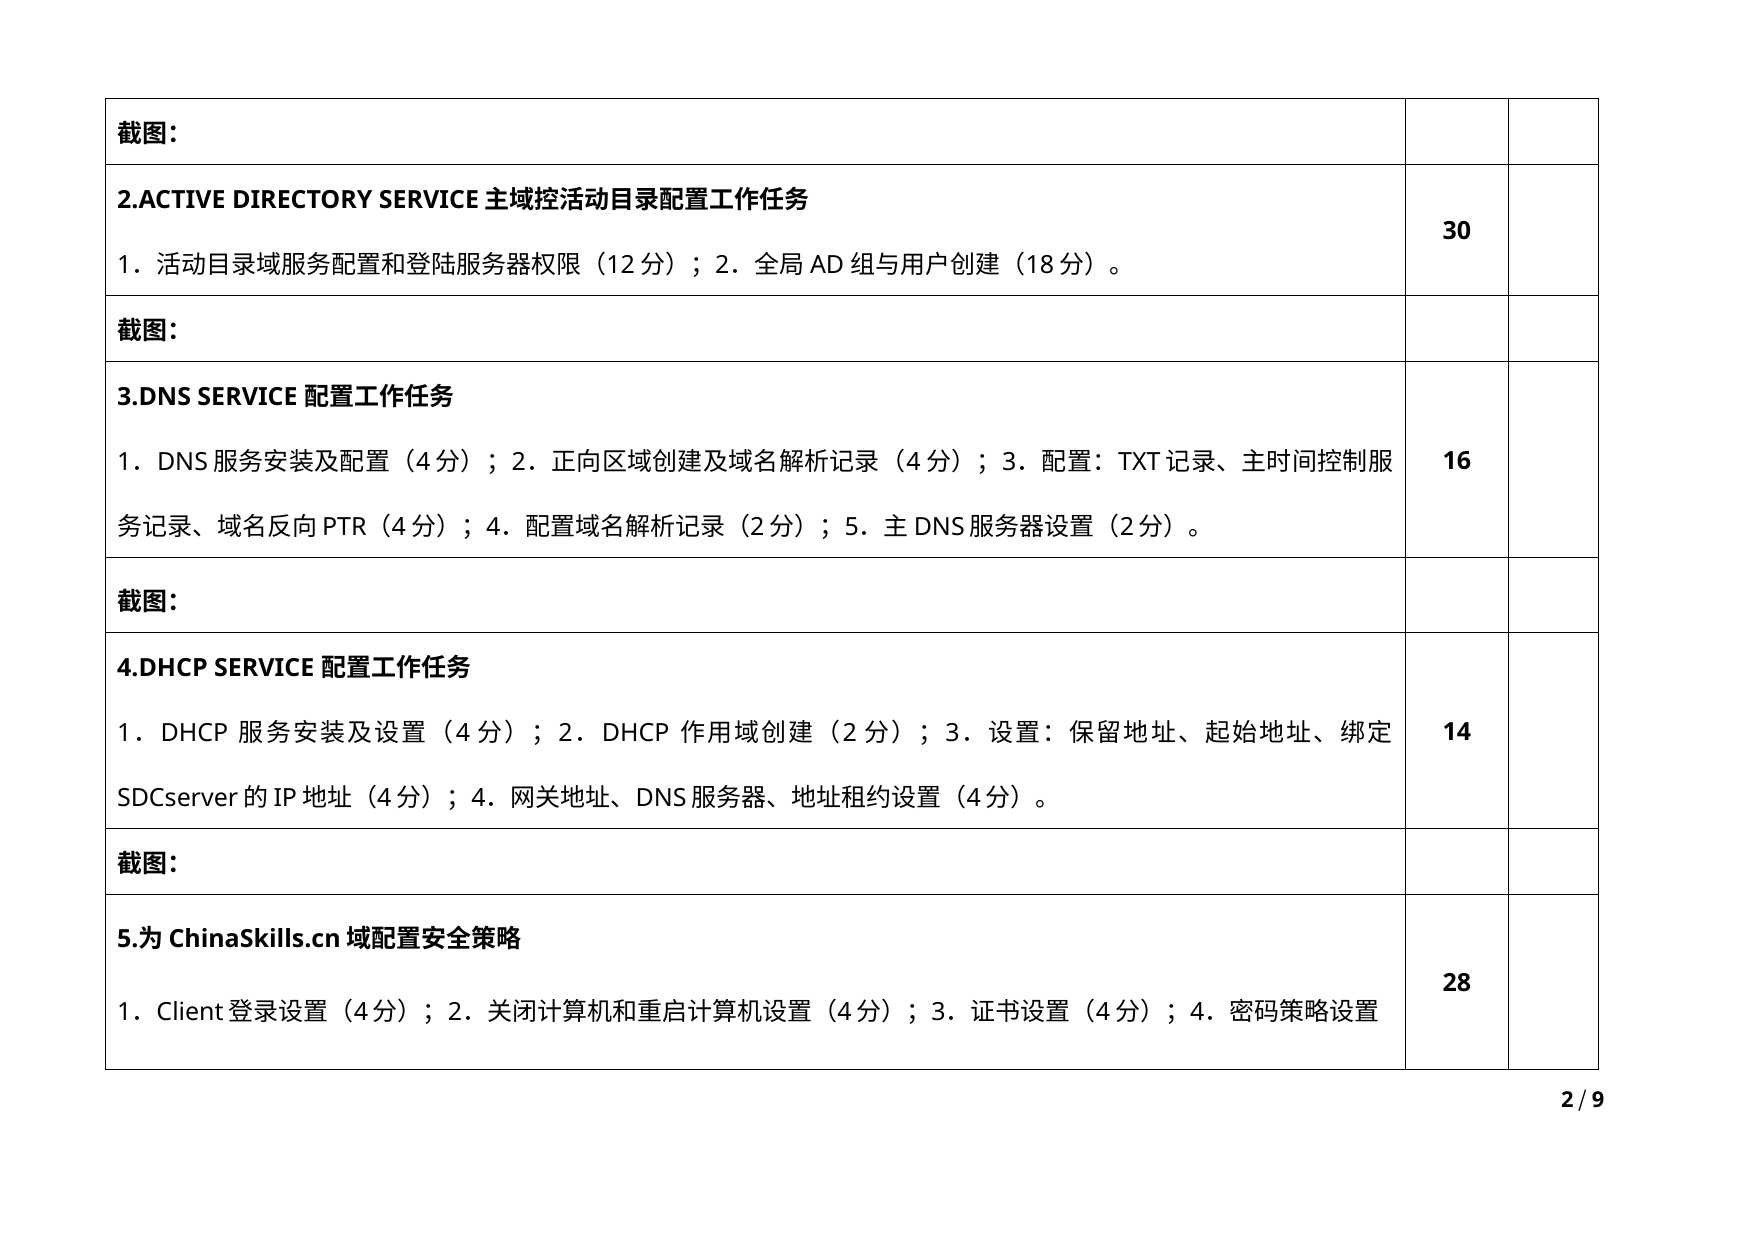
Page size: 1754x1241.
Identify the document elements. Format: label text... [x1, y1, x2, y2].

table_cell 截图： [106, 99, 1405, 164]
table_cell [1509, 895, 1598, 1069]
table_cell [1406, 829, 1508, 894]
table_cell [1509, 558, 1598, 632]
table_cell 3.DNS SERVICE 配置工作任务 1．DNS服务安装及配置（4分）；2．正向区域创建及域名解析记录（4分）；3．配置：TXT记录、主时间控制服务记录、域名反向PTR（4分）；4．配置域名解析记录（2分）；5．主DNS服务器设置（2分）。 [106, 362, 1405, 557]
table_cell 16 [1406, 362, 1508, 557]
table_cell 截图： [106, 296, 1405, 361]
table_cell 28 [1406, 895, 1508, 1069]
table_cell [1509, 633, 1598, 828]
table_cell [1509, 99, 1598, 164]
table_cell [106, 895, 1405, 1069]
table_cell 14 [1406, 633, 1508, 828]
table_cell [1406, 99, 1508, 164]
table_cell [1509, 296, 1598, 361]
table_cell 2.ACTIVE DIRECTORY SERVICE主域控活动目录配置工作任务 1．活动目录域服务配置和登陆服务器权限（12分）；2．全局 AD 组与用户创建（18分）。 [106, 165, 1405, 295]
table_cell 截图： [106, 558, 1405, 632]
table_cell [1509, 165, 1598, 295]
table_cell [1406, 296, 1508, 361]
table_cell [1406, 558, 1508, 632]
table_cell 截图： [106, 829, 1405, 894]
table_cell [1509, 829, 1598, 894]
table_cell 30 [1406, 165, 1508, 295]
table_cell [1509, 362, 1598, 557]
table_cell 4.DHCP SERVICE 配置工作任务 1．DHCP 服务安装及设置（4分）；2．DHCP 作用域创建（2分）；3．设置：保留地址、起始地址、绑定SDCserver的IP地址（4分）；4．网关地址、DNS服务器、地址租约设置（4分）。 [106, 633, 1405, 828]
